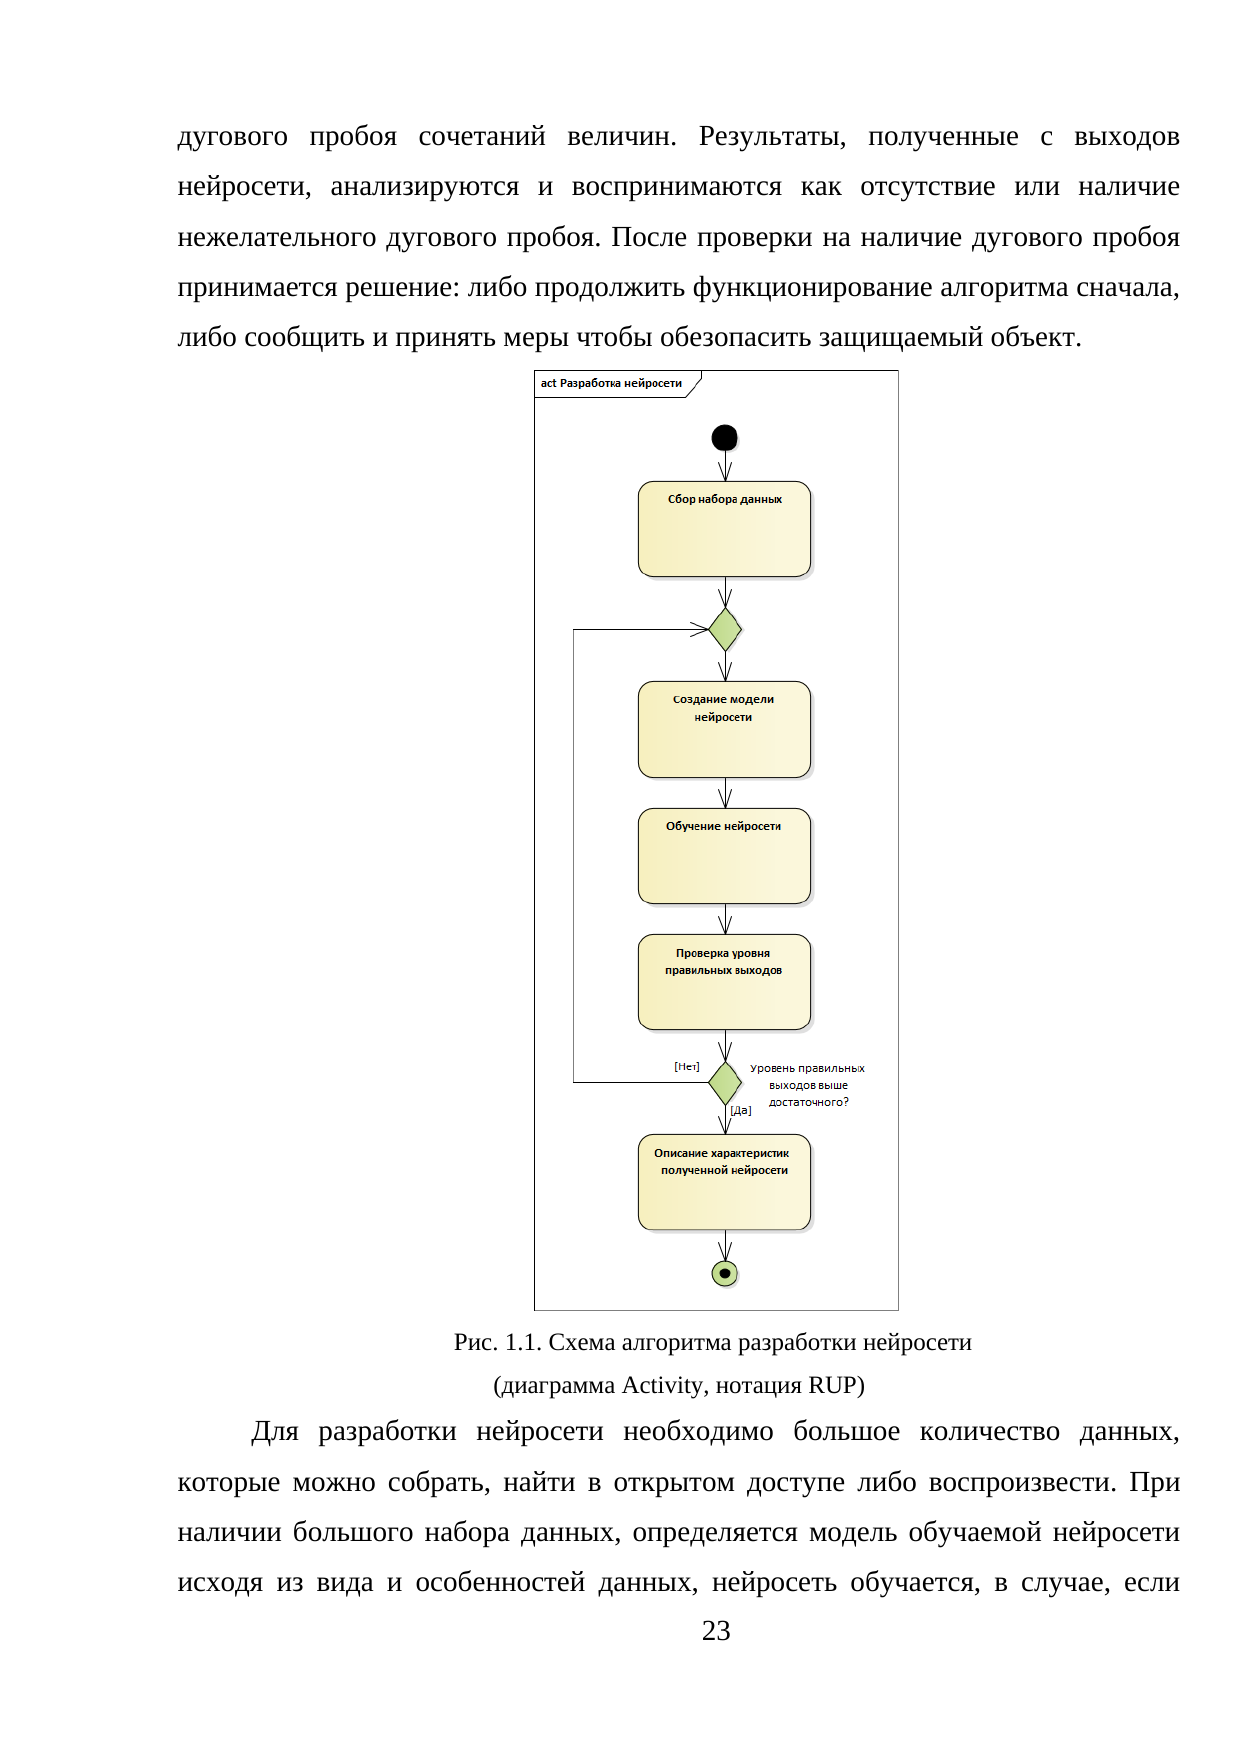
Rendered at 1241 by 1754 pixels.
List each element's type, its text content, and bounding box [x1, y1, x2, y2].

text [177, 118, 1181, 353]
picture [533, 369, 899, 1311]
text Рис. 1.1. Схема алгоритма разработки нейросети (диаграмма Activity, нотация RUP) [177, 1327, 1181, 1399]
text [177, 1413, 1181, 1598]
